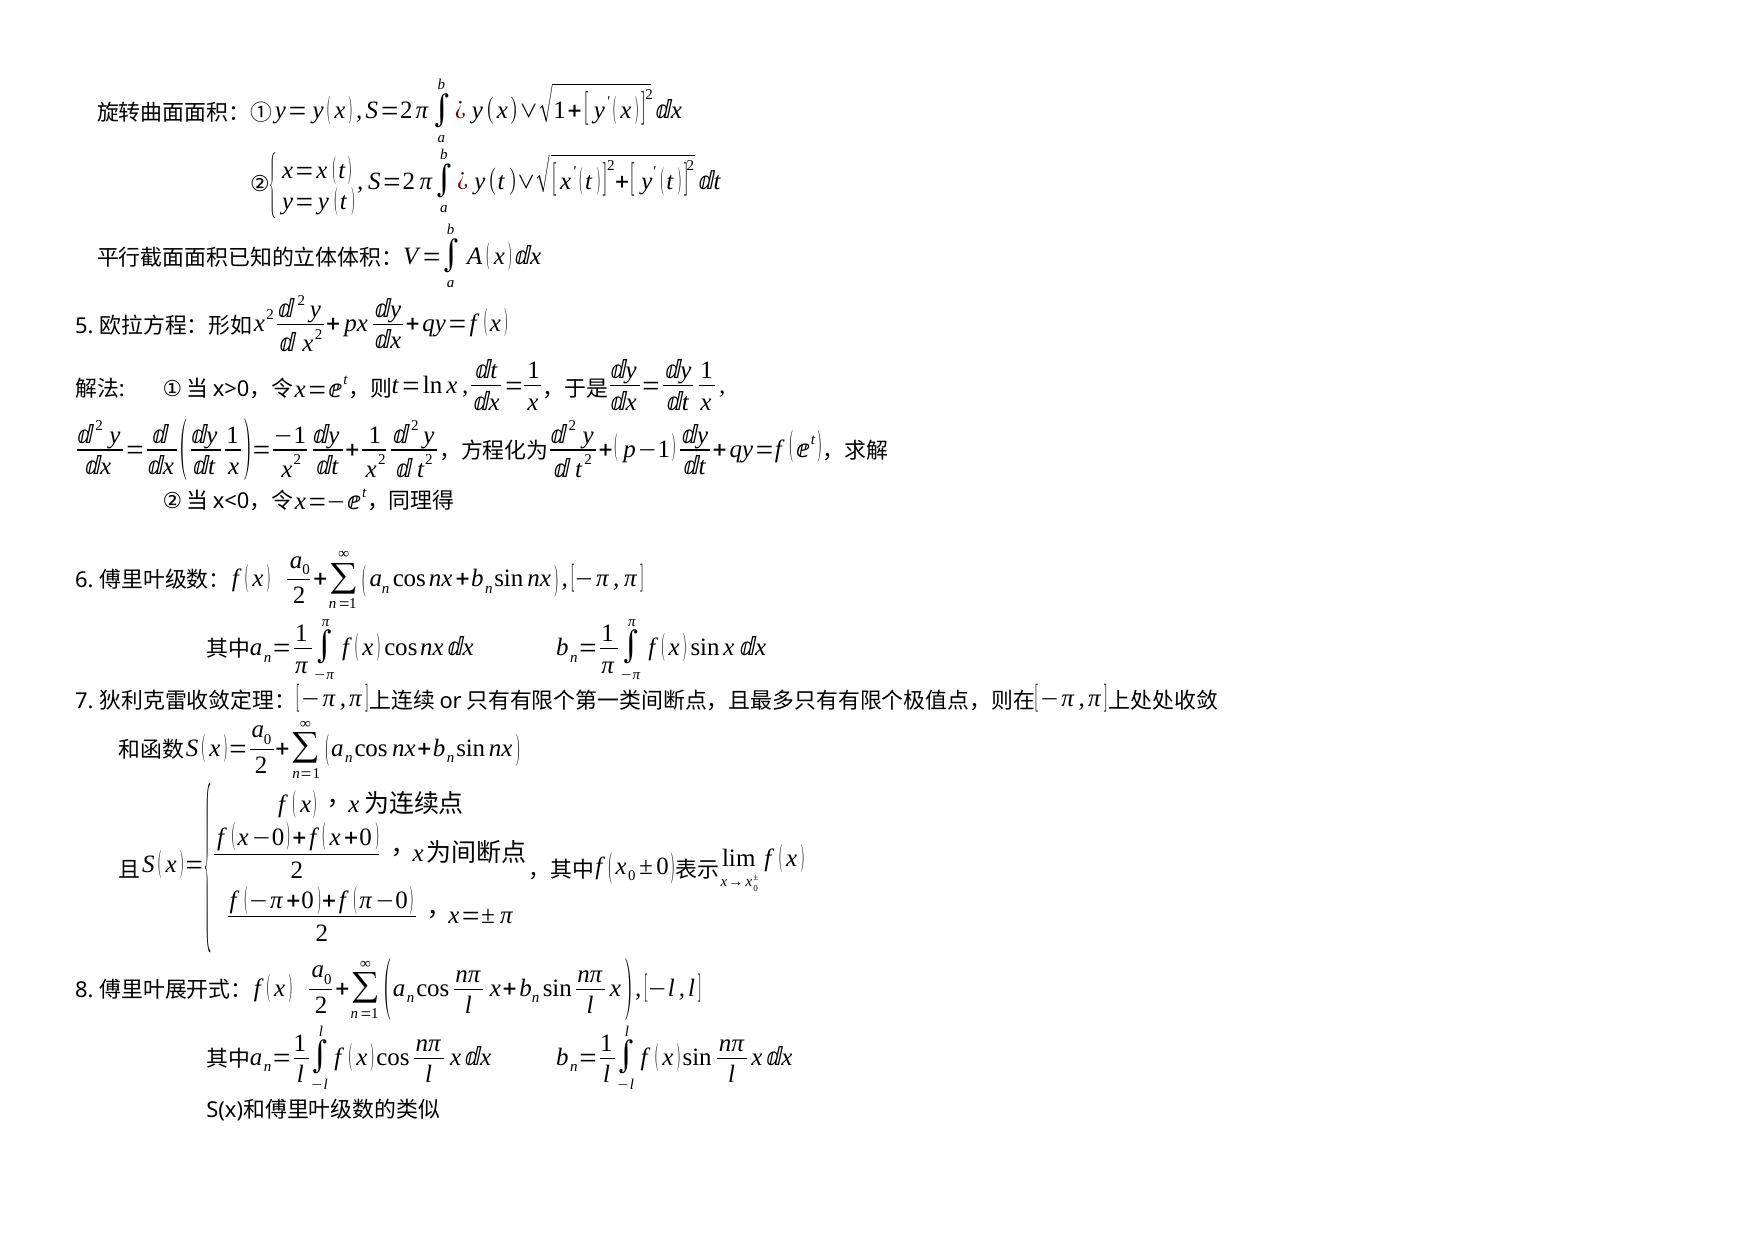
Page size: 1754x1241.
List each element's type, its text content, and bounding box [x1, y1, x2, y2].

text 和函数 [75, 714, 1679, 782]
list 其中 [162, 1022, 1679, 1092]
text ② [75, 146, 1679, 220]
list S(x)和傅里叶级数的类似 [162, 1092, 1679, 1124]
text 旋转曲面面积：① [75, 75, 1679, 146]
list 傅里叶展开式： [75, 954, 1679, 1022]
text 且，其中表示 [75, 782, 1679, 954]
list 狄利克雷收敛定理：上连续or只有有限个第一类间断点，且最多只有有限个极值点，则在上处处收敛 [75, 683, 1679, 714]
text ，方程化为，求解 [75, 416, 1679, 483]
text 其中 [162, 612, 1679, 683]
text 平行截面面积已知的立体体积： [75, 220, 1679, 291]
list 欧拉方程：形如 [75, 291, 1679, 357]
text ②当x<0，令，同理得 [75, 483, 1679, 515]
text 解法: ①当x>0，令，则，于是 [75, 357, 1679, 416]
list 傅里叶级数： [75, 544, 1679, 612]
